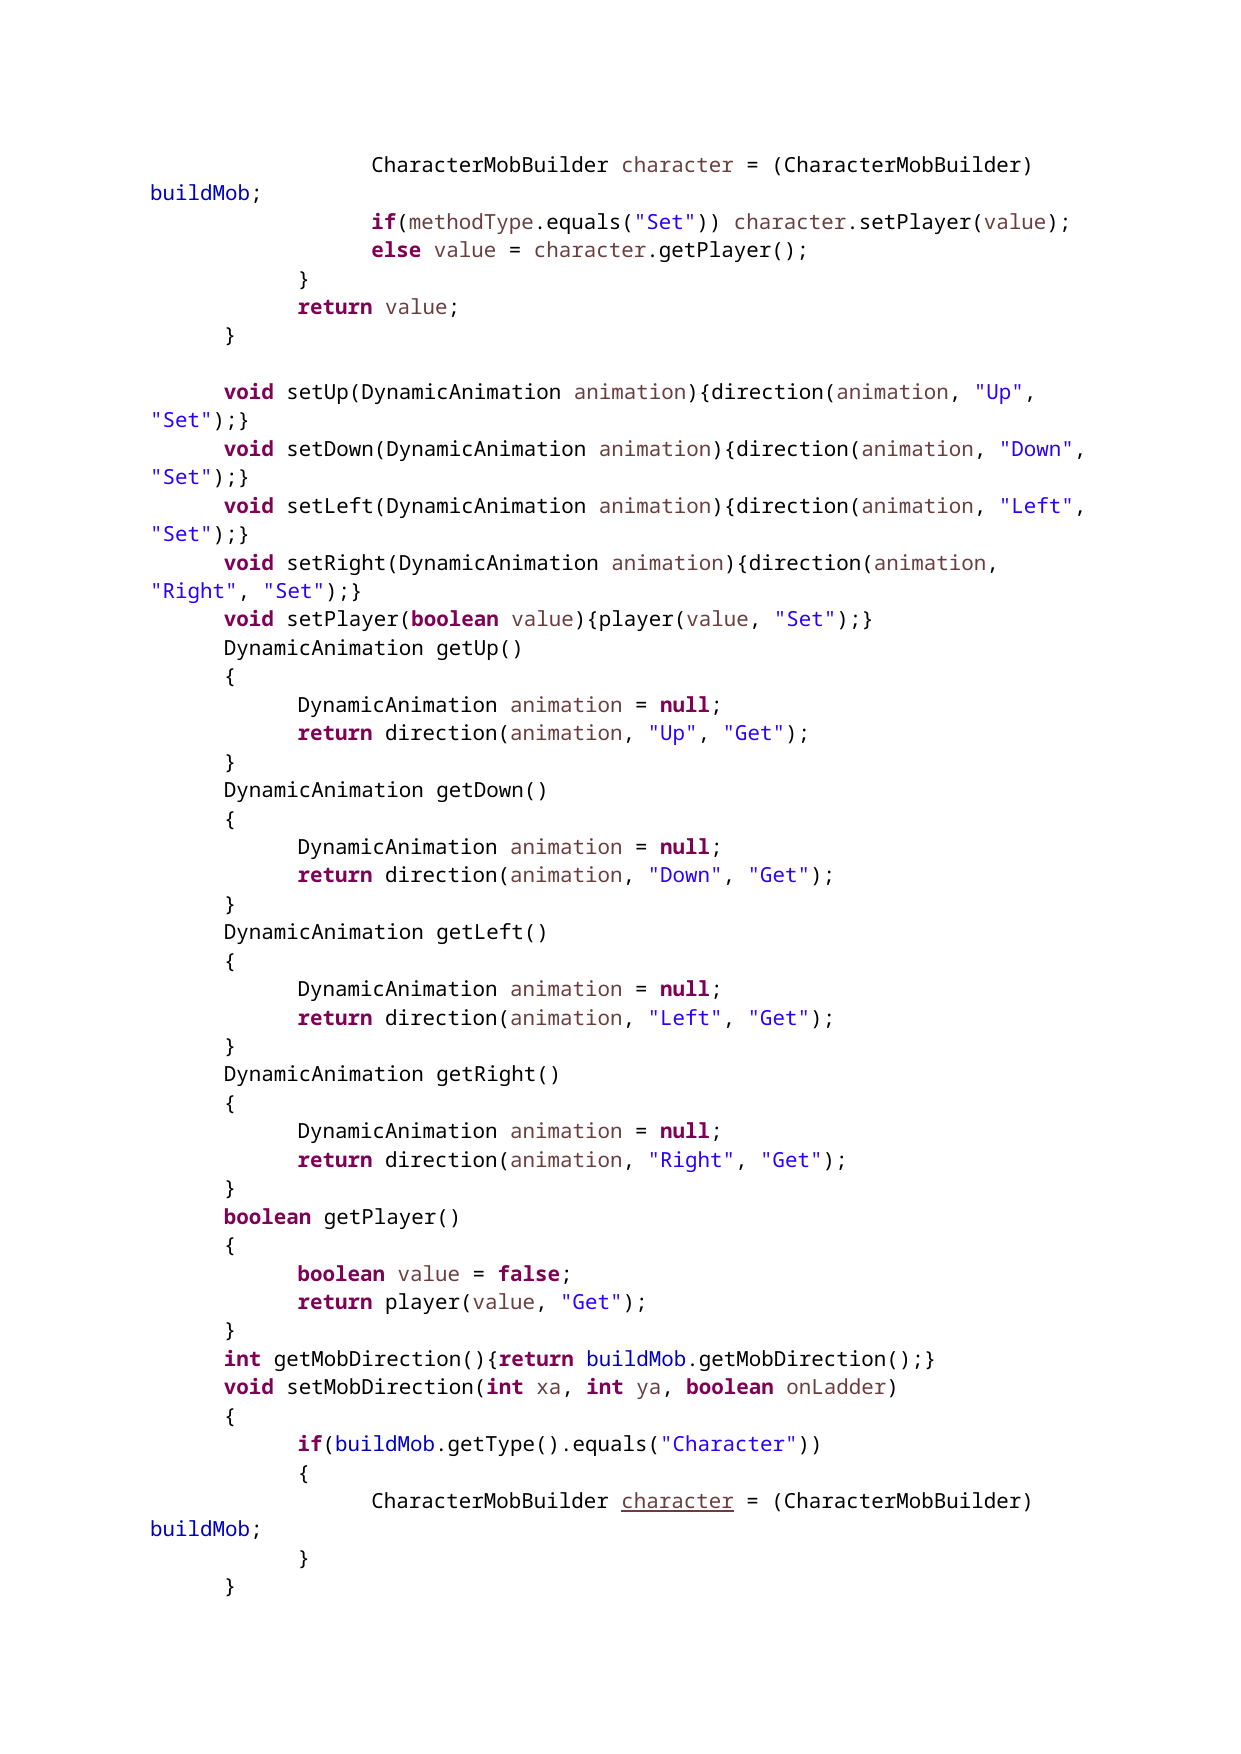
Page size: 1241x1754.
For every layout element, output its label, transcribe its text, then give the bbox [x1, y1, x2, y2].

text } [150, 1031, 1090, 1059]
text int getMobDirection(){return buildMob.getMobDirection();} [150, 1344, 1090, 1372]
text { [150, 1230, 1090, 1259]
text } [150, 889, 1090, 917]
text void setMobDirection(int xa, int ya, boolean onLadder) [150, 1372, 1090, 1401]
text void setPlayer(boolean value){player(value, "Set");} [150, 604, 1090, 633]
text void setLeft(DynamicAnimation animation){direction(animation, "Left", "Set");} [150, 491, 1090, 548]
text else value = character.getPlayer(); [150, 235, 1090, 264]
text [150, 1429, 1090, 1458]
text void setDown(DynamicAnimation animation){direction(animation, "Down", "Set");} [150, 434, 1090, 491]
text } [150, 1571, 1090, 1600]
text DynamicAnimation animation = null; [150, 974, 1090, 1003]
text CharacterMobBuilder character = (CharacterMobBuilder) buildMob; [150, 1486, 1090, 1543]
text DynamicAnimation getDown() [150, 775, 1090, 804]
text DynamicAnimation animation = null; [150, 1116, 1090, 1145]
text DynamicAnimation getUp() [150, 633, 1090, 661]
text { [150, 946, 1090, 974]
text { [150, 804, 1090, 832]
text } [150, 747, 1090, 775]
text void setRight(DynamicAnimation animation){direction(animation, "Right", "Set");} [150, 548, 1090, 604]
text } [150, 321, 1090, 349]
text } [150, 1173, 1090, 1202]
text } [150, 1543, 1090, 1571]
text return player(value, "Get"); [150, 1287, 1090, 1316]
text } [150, 264, 1090, 292]
text return direction(animation, "Down", "Get"); [150, 861, 1090, 889]
text } [150, 1316, 1090, 1344]
text boolean getPlayer() [150, 1202, 1090, 1230]
text if(methodType.equals("Set")) character.setPlayer(value); [150, 207, 1090, 235]
text { [150, 1088, 1090, 1116]
text DynamicAnimation getRight() [150, 1059, 1090, 1088]
text { [150, 1401, 1090, 1429]
text boolean value = false; [150, 1259, 1090, 1287]
text return direction(animation, "Left", "Get"); [150, 1003, 1090, 1031]
text { [150, 661, 1090, 690]
text DynamicAnimation animation = null; [150, 690, 1090, 718]
text void setUp(DynamicAnimation animation){direction(animation, "Up", "Set");} [150, 377, 1090, 434]
text return direction(animation, "Right", "Get"); [150, 1145, 1090, 1173]
text DynamicAnimation animation = null; [150, 832, 1090, 861]
text return direction(animation, "Up", "Get"); [150, 718, 1090, 747]
text { [150, 1458, 1090, 1486]
text CharacterMobBuilder character = (CharacterMobBuilder) buildMob; [150, 150, 1090, 207]
text DynamicAnimation getLeft() [150, 917, 1090, 946]
text return value; [150, 292, 1090, 321]
